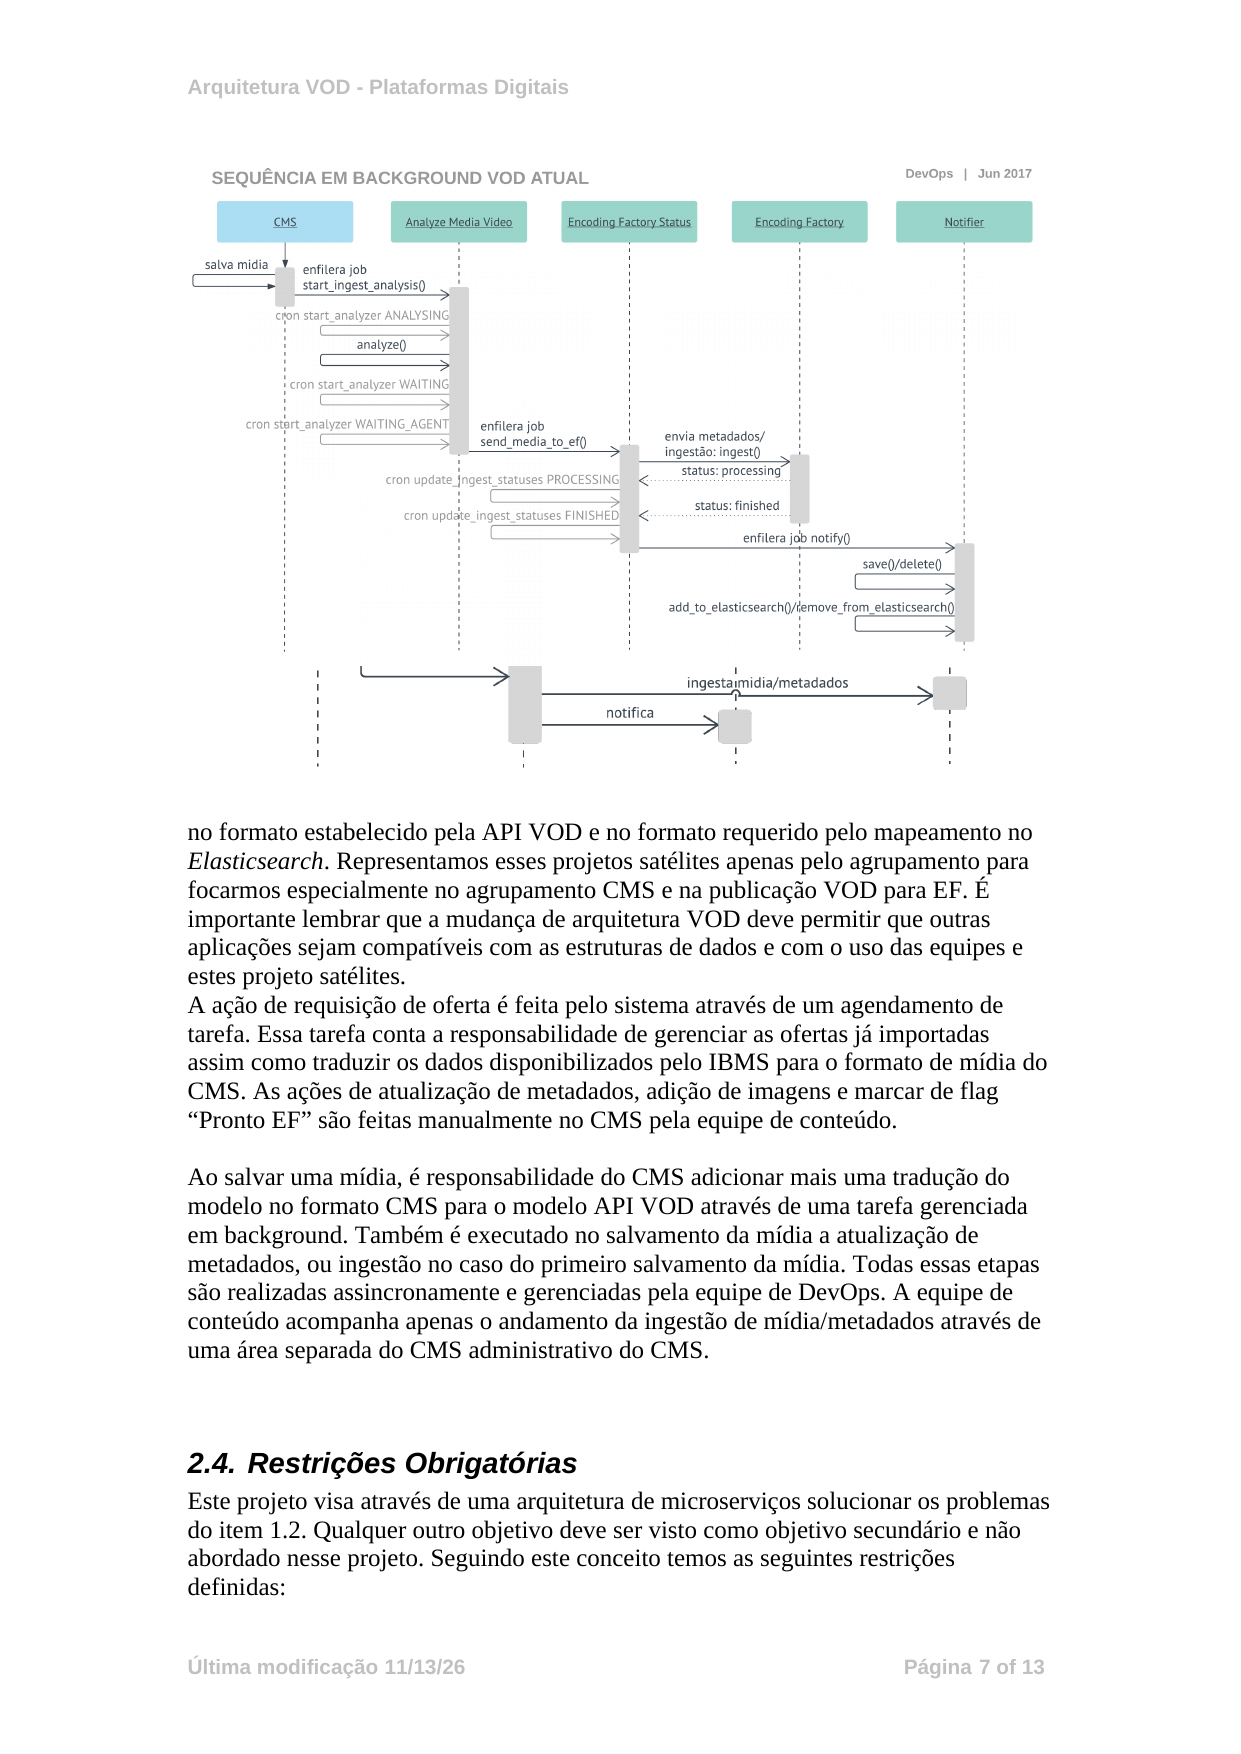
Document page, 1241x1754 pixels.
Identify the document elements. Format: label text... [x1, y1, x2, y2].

text A ação de requisição de oferta é feita pelo sistema através de um agendamento de tarefa. Essa tarefa conta a responsabilidade de gerenciar as ofertas já importadas assim como traduzir os dados disponibilizados pelo IBMS para o formato de mídia do CMS. As ações de atualização de metadados, adição de imagens e marcar de flag “Pronto EF” são feitas manualmente no CMS pela equipe de conteúdo. [187, 990, 1053, 1134]
picture [186, 150, 1052, 793]
subtitle Restrições Obrigatórias [187, 1446, 1053, 1480]
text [187, 150, 1053, 990]
text Este projeto visa através de uma arquitetura de microserviços solucionar os problemas do item 1.2. Qualquer outro objetivo deve ser visto como objetivo secundário e não abordado nesse projeto. Seguindo este conceito temos as seguintes restrições definidas: [187, 1486, 1053, 1601]
text Ao salvar uma mídia, é responsabilidade do CMS adicionar mais uma tradução do modelo no formato CMS para o modelo API VOD através de uma tarefa gerenciada em background. Também é executado no salvamento da mídia a atualização de metadados, ou ingestão no caso do primeiro salvamento da mídia. Todas essas etapas são realizadas assincronamente e gerenciadas pela equipe de DevOps. A equipe de conteúdo acompanha apenas o andamento da ingestão de mídia/metadados através de uma área separada do CMS administrativo do CMS. [187, 1162, 1053, 1364]
